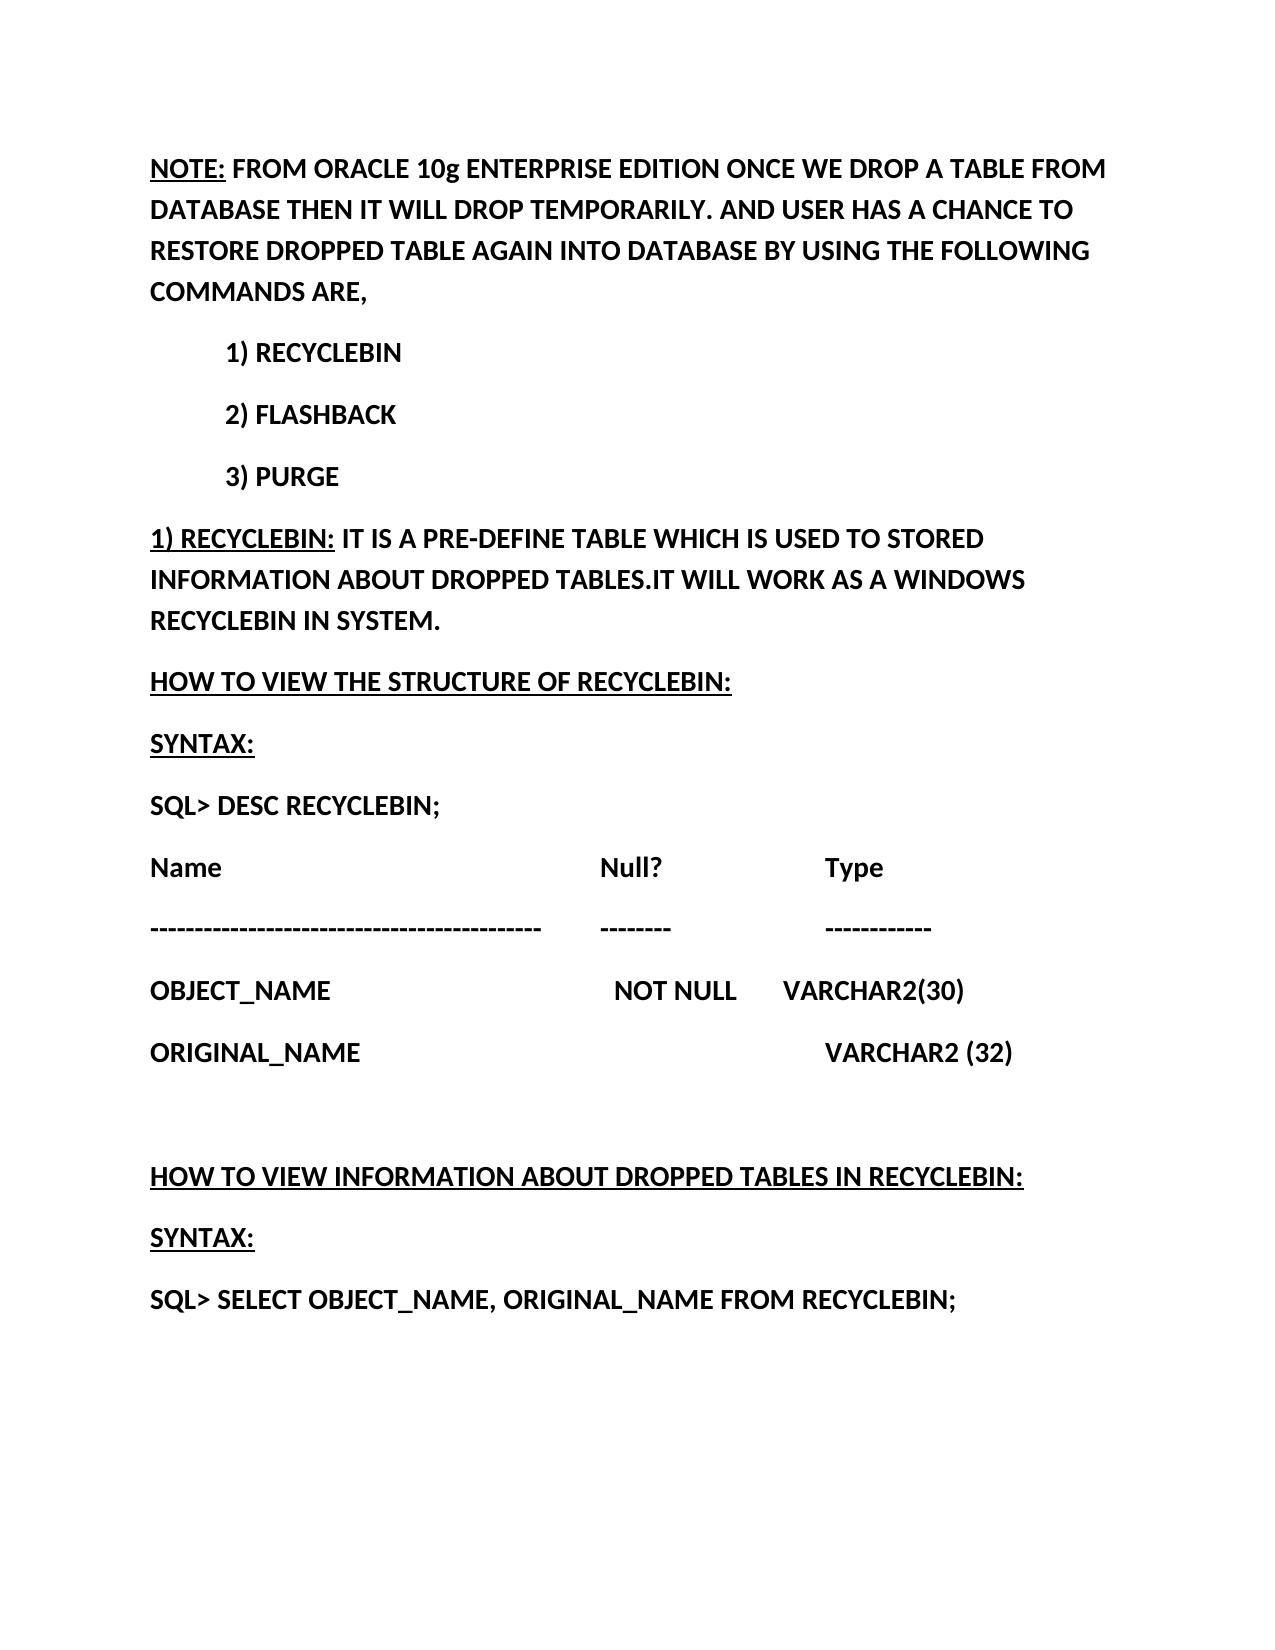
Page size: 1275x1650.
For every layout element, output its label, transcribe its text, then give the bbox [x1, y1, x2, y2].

text Name Null? Type [150, 849, 1125, 884]
text ORIGINAL_NAME VARCHAR2 (32) [150, 1034, 1125, 1070]
text SYNTAX: [150, 1219, 1125, 1255]
text SQL> DESC RECYCLEBIN; [150, 787, 1125, 823]
text NOTE: FROM ORACLE 10g ENTERPRISE EDITION ONCE WE DROP A TABLE FROM DATABASE THEN IT WILL DROP TEMPORARILY. AND USER HAS A CHANCE TO RESTORE DROPPED TABLE AGAIN INTO DATABASE BY USING THE FOLLOWING COMMANDS ARE, [150, 150, 1125, 308]
text 3) PURGE [150, 458, 1125, 494]
text 1) RECYCLEBIN: IT IS A PRE-DEFINE TABLE WHICH IS USED TO STORED INFORMATION ABOUT DROPPED TABLES.IT WILL WORK AS A WINDOWS RECYCLEBIN IN SYSTEM. [150, 520, 1125, 637]
text 2) FLASHBACK [150, 396, 1125, 432]
text 1) RECYCLEBIN [150, 334, 1125, 370]
text HOW TO VIEW INFORMATION ABOUT DROPPED TABLES IN RECYCLEBIN: [150, 1158, 1125, 1193]
text -------------------------------------------- -------- ------------ [150, 911, 1125, 946]
text OBJECT_NAME NOT NULL VARCHAR2(30) [150, 972, 1125, 1008]
text SYNTAX: [150, 725, 1125, 761]
text HOW TO VIEW THE STRUCTURE OF RECYCLEBIN: [150, 663, 1125, 699]
text SQL> SELECT OBJECT_NAME, ORIGINAL_NAME FROM RECYCLEBIN; [150, 1281, 1125, 1317]
